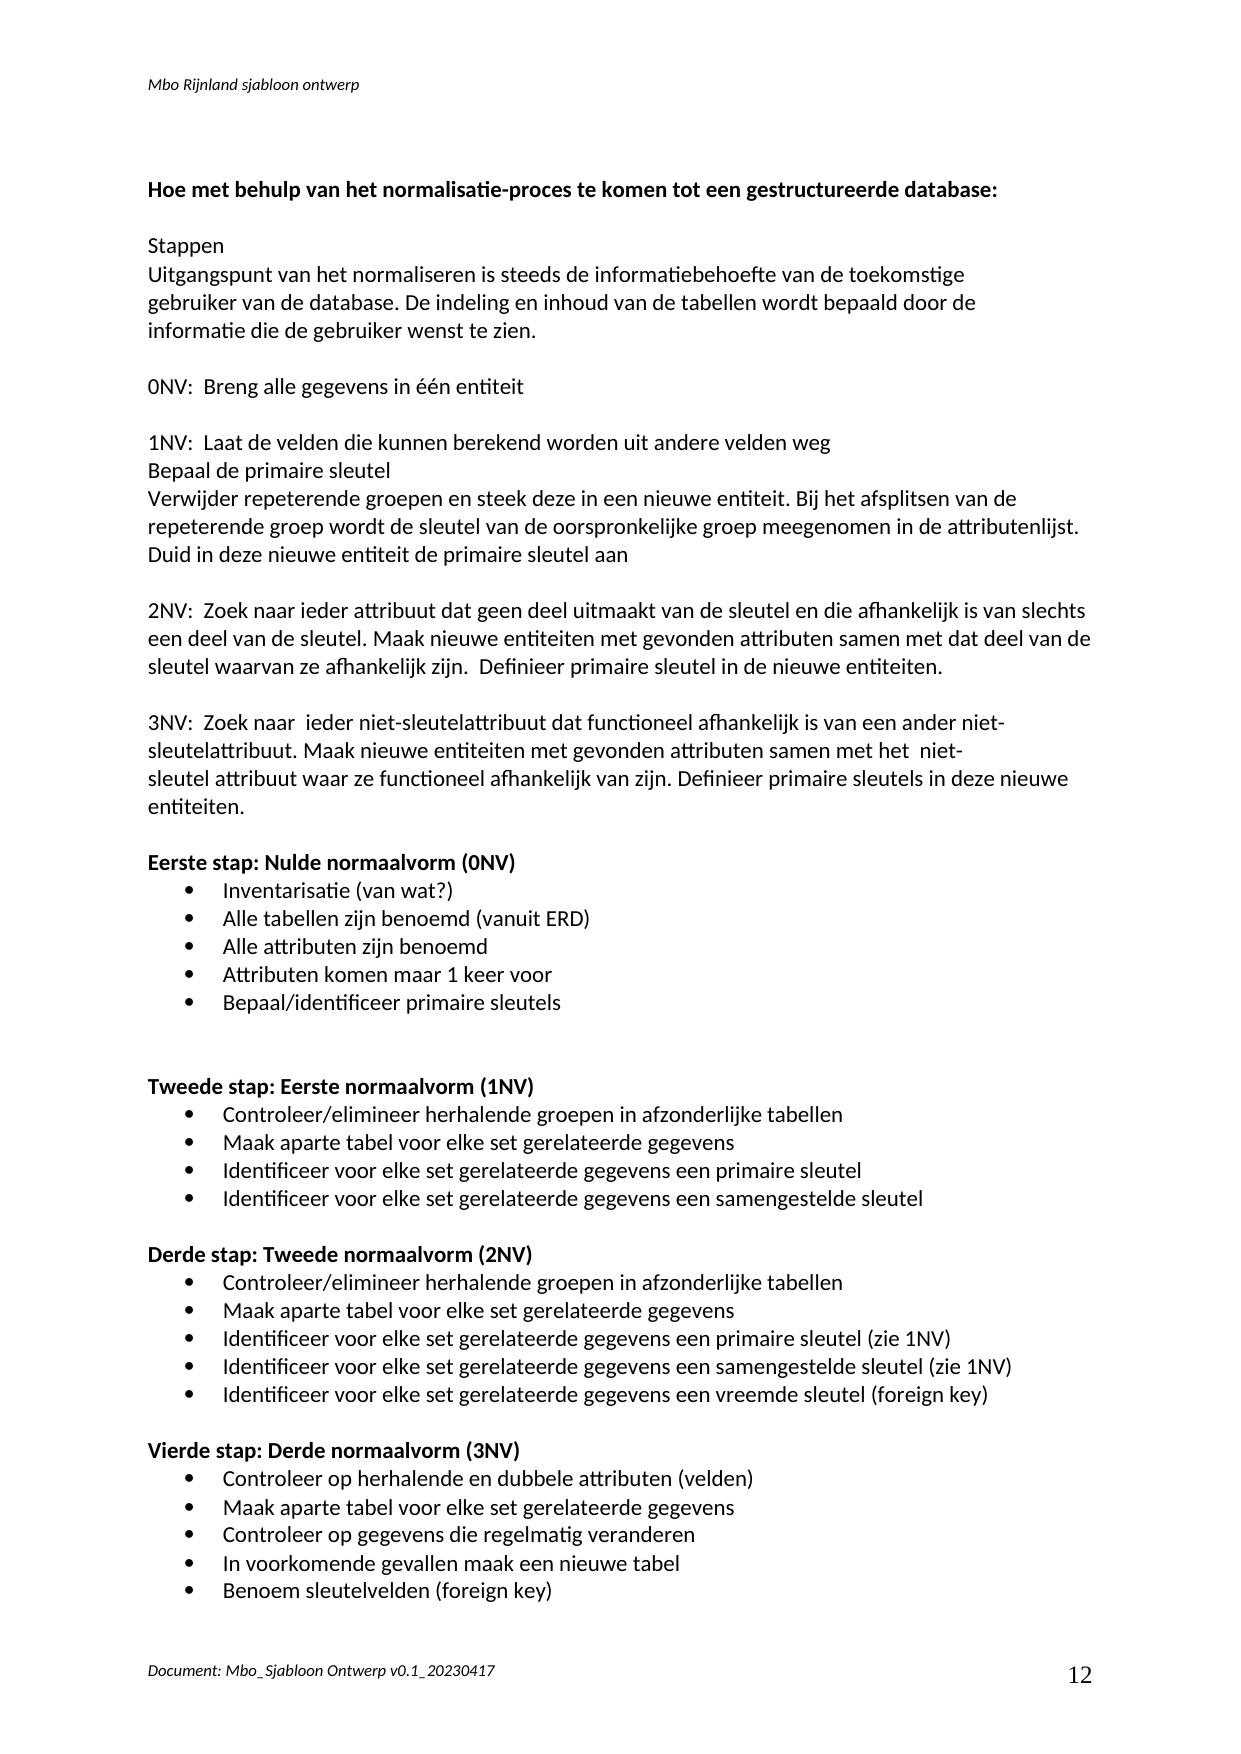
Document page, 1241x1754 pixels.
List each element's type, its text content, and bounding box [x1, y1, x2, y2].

list Alle tabellen zijn benoemd (vanuit ERD) [185, 904, 1093, 932]
list Controleer/elimineer herhalende groepen in afzonderlijke tabellen [185, 1100, 1093, 1128]
list Controleer op gegevens die regelmatig veranderen [185, 1521, 1093, 1549]
text gebruiker van de database. De indeling en inhoud van de tabellen wordt bepaald door de [148, 288, 1093, 316]
text 2NV: Zoek naar ieder attribuut dat geen deel uitmaakt van de sleutel en die afhankelijk is van slechts een deel van de sleutel. Maak nieuwe entiteiten met gevonden attributen samen met dat deel van de sleutel waarvan ze afhankelijk zijn. Definieer primaire sleutel in de nieuwe entiteiten. [148, 596, 1093, 680]
list Controleer/elimineer herhalende groepen in afzonderlijke tabellen [185, 1268, 1093, 1296]
text Hoe met behulp van het normalisatie-proces te komen tot een gestructureerde database: [148, 176, 1093, 204]
text Stappen [148, 232, 1093, 260]
list In voorkomende gevallen maak een nieuwe tabel [185, 1549, 1093, 1577]
text Bepaal de primaire sleutel [148, 456, 1093, 484]
list Controleer op herhalende en dubbele attributen (velden) [185, 1464, 1093, 1493]
text Eerste stap: Nulde normaalvorm (0NV) [148, 848, 1093, 876]
list Bepaal/identificeer primaire sleutels [185, 988, 1093, 1016]
text Uitgangspunt van het normaliseren is steeds de informatiebehoefte van de toekomstige [148, 260, 1093, 288]
list Maak aparte tabel voor elke set gerelateerde gegevens [185, 1493, 1093, 1521]
text Tweede stap: Eerste normaalvorm (1NV) [148, 1072, 1093, 1100]
text 1NV: Laat de velden die kunnen berekend worden uit andere velden weg [148, 428, 1093, 456]
list Identificeer voor elke set gerelateerde gegevens een samengestelde sleutel (zie 1NV) [185, 1352, 1093, 1381]
list Identificeer voor elke set gerelateerde gegevens een primaire sleutel (zie 1NV) [185, 1324, 1093, 1352]
text informatie die de gebruiker wenst te zien. [148, 316, 1093, 344]
list Maak aparte tabel voor elke set gerelateerde gegevens [185, 1296, 1093, 1324]
text Derde stap: Tweede normaalvorm (2NV) [148, 1240, 1093, 1268]
list Attributen komen maar 1 keer voor [185, 960, 1093, 988]
text 3NV: Zoek naar ieder niet-sleutelattribuut dat functioneel afhankelijk is van een ander niet-sleutelattribuut. Maak nieuwe entiteiten met gevonden attributen samen met het niet- [148, 708, 1093, 764]
text sleutel attribuut waar ze functioneel afhankelijk van zijn. Definieer primaire sleutels in deze nieuwe entiteiten. [148, 764, 1093, 820]
list Alle attributen zijn benoemd [185, 932, 1093, 960]
list Identificeer voor elke set gerelateerde gegevens een vreemde sleutel (foreign key) [185, 1381, 1093, 1408]
list Inventarisatie (van wat?) [185, 876, 1093, 904]
list Benoem sleutelvelden (foreign key) [185, 1577, 1093, 1605]
list Maak aparte tabel voor elke set gerelateerde gegevens [185, 1128, 1093, 1156]
text 0NV: Breng alle gegevens in één entiteit [148, 372, 1093, 400]
list Identificeer voor elke set gerelateerde gegevens een primaire sleutel [185, 1156, 1093, 1184]
text Verwijder repeterende groepen en steek deze in een nieuwe entiteit. Bij het afsplitsen van de repeterende groep wordt de sleutel van de oorspronkelijke groep meegenomen in de attributenlijst. Duid in deze nieuwe entiteit de primaire sleutel aan [148, 484, 1093, 568]
text Vierde stap: Derde normaalvorm (3NV) [148, 1437, 1093, 1464]
list Identificeer voor elke set gerelateerde gegevens een samengestelde sleutel [185, 1184, 1093, 1212]
